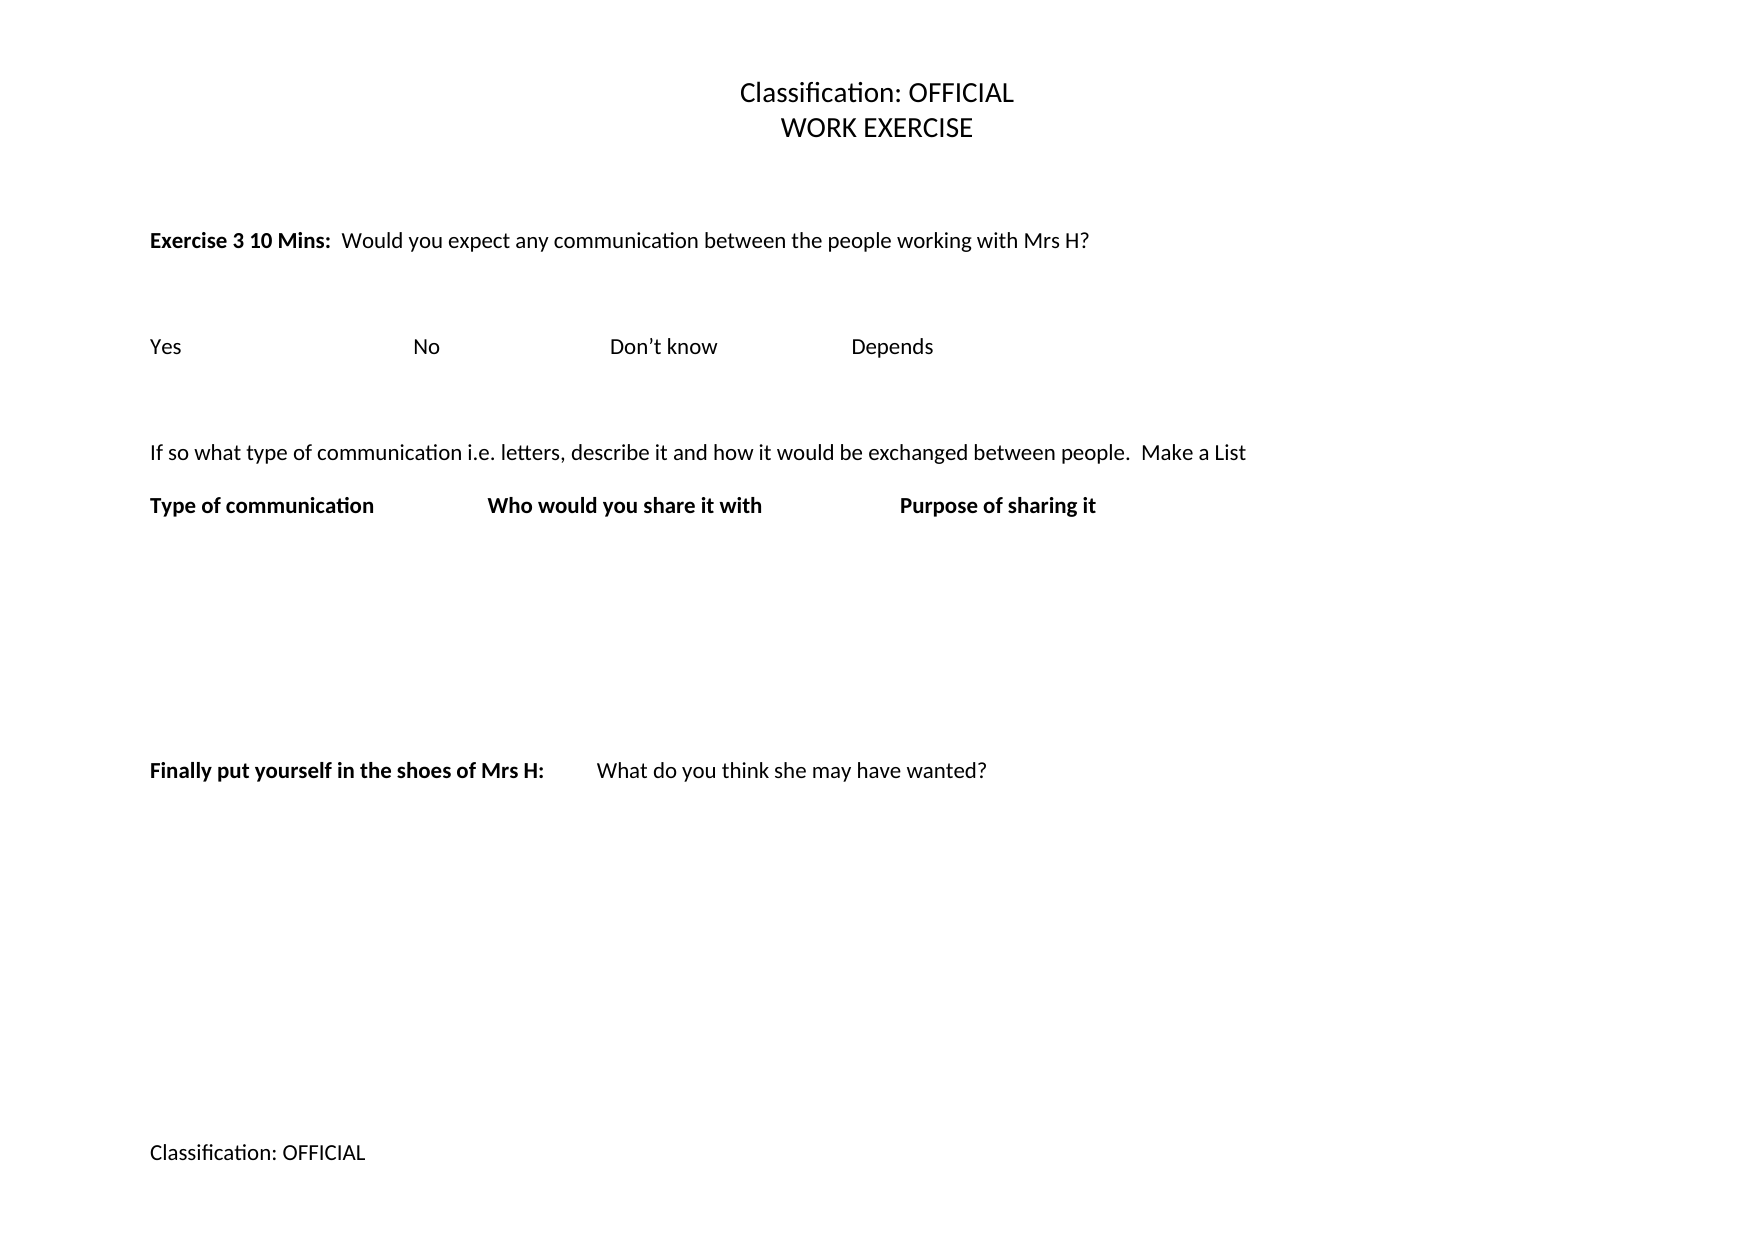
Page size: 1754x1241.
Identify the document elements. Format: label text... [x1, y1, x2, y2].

text If so what type of communication i.e. letters, describe it and how it would be exchanged between people. Make a List [150, 438, 1604, 466]
text Type of communication Who would you share it with Purpose of sharing it [150, 491, 1604, 519]
text Exercise 3 10 Mins: Would you expect any communication between the people working with Mrs H? [150, 226, 1604, 254]
text Yes No Don’t know Depends [150, 332, 1604, 360]
text Finally put yourself in the shoes of Mrs H: What do you think she may have wanted? [150, 756, 1604, 784]
